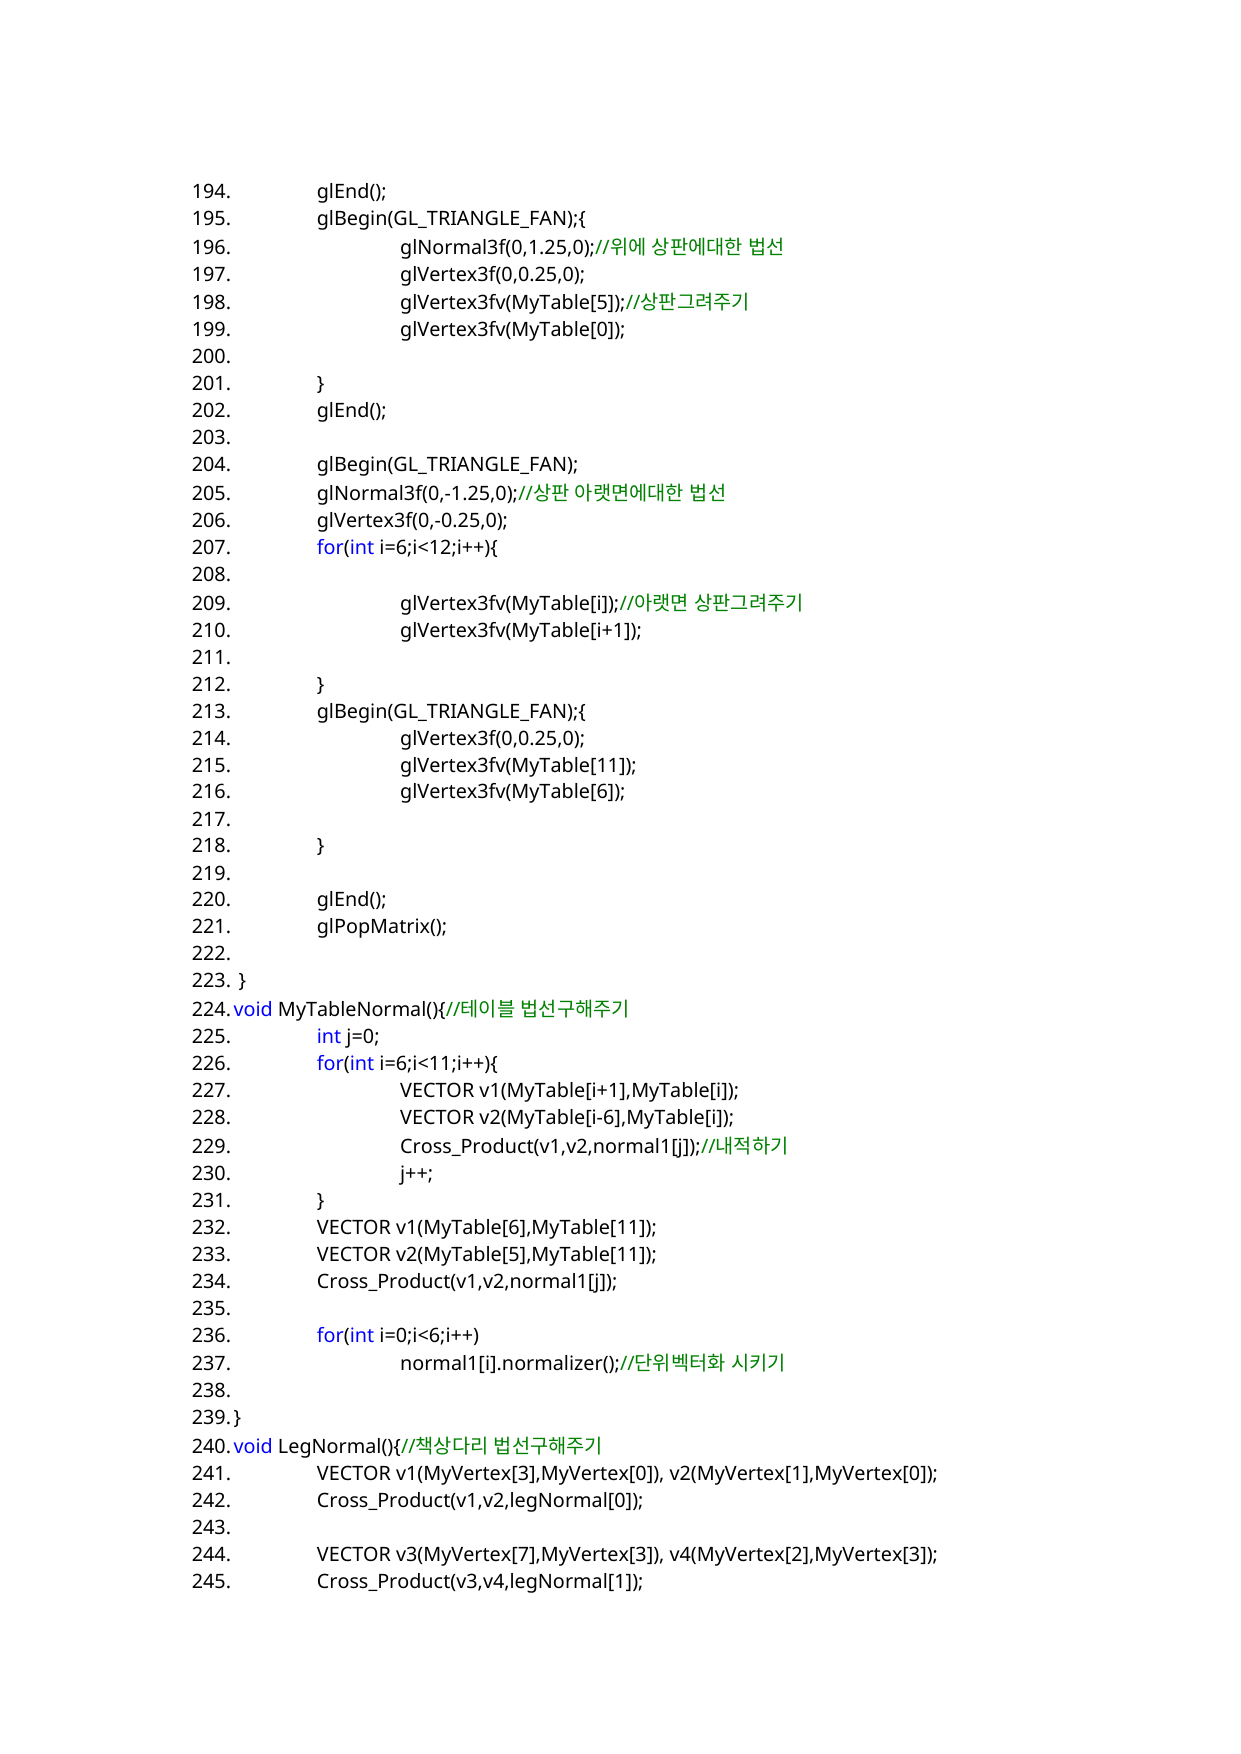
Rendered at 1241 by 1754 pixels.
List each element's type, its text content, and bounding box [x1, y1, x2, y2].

list } [192, 1404, 1090, 1431]
list void MyTableNormal(){//테이블 법선구해주기 [192, 994, 1090, 1022]
list VECTOR v1(MyTable[6],MyTable[11]); [192, 1213, 1090, 1240]
list glEnd(); [192, 177, 1090, 204]
list glVertex3fv(MyTable[5]);//상판그려주기 [192, 287, 1090, 316]
list VECTOR v1(MyVertex[3],MyVertex[0]), v2(MyVertex[1],MyVertex[0]); [192, 1459, 1090, 1486]
list j++; [192, 1159, 1090, 1186]
list glVertex3fv(MyTable[11]); [192, 751, 1090, 778]
list glEnd(); [192, 397, 1090, 423]
list Cross_Product(v1,v2,legNormal[0]); [192, 1486, 1090, 1513]
list } [192, 369, 1090, 397]
list glVertex3fv(MyTable[i+1]); [192, 616, 1090, 643]
list glVertex3fv(MyTable[6]); [192, 778, 1090, 805]
list glEnd(); [192, 886, 1090, 913]
list VECTOR v1(MyTable[i+1],MyTable[i]); [192, 1076, 1090, 1103]
list for(int i=0;i<6;i++) [192, 1321, 1090, 1348]
list for(int i=6;i<12;i++){ [192, 533, 1090, 560]
list for(int i=6;i<11;i++){ [192, 1049, 1090, 1076]
list void LegNormal(){//책상다리 법선구해주기 [192, 1431, 1090, 1459]
list normal1[i].normalizer();//단위벡터화 시키기 [192, 1348, 1090, 1377]
list glBegin(GL_TRIANGLE_FAN);{ [192, 204, 1090, 231]
list } [192, 832, 1090, 859]
list VECTOR v2(MyTable[i-6],MyTable[i]); [192, 1103, 1090, 1130]
list glNormal3f(0,-1.25,0);//상판 아랫면에대한 법선 [192, 477, 1090, 506]
list Cross_Product(v1,v2,normal1[j]); [192, 1267, 1090, 1294]
list int j=0; [192, 1022, 1090, 1049]
list Cross_Product(v1,v2,normal1[j]);//내적하기 [192, 1130, 1090, 1159]
list Cross_Product(v3,v4,legNormal[1]); [192, 1567, 1090, 1594]
list } [192, 670, 1090, 697]
list glBegin(GL_TRIANGLE_FAN);{ [192, 697, 1090, 724]
list glVertex3f(0,0.25,0); [192, 260, 1090, 287]
list glPopMatrix(); [192, 913, 1090, 940]
list VECTOR v3(MyVertex[7],MyVertex[3]), v4(MyVertex[2],MyVertex[3]); [192, 1540, 1090, 1567]
list glVertex3fv(MyTable[0]); [192, 316, 1090, 343]
list } [192, 1186, 1090, 1213]
list glBegin(GL_TRIANGLE_FAN); [192, 451, 1090, 477]
list glVertex3fv(MyTable[i]);//아랫면 상판그려주기 [192, 587, 1090, 616]
list VECTOR v2(MyTable[5],MyTable[11]); [192, 1240, 1090, 1267]
list glVertex3f(0,0.25,0); [192, 724, 1090, 751]
list glNormal3f(0,1.25,0);//위에 상판에대한 법선 [192, 231, 1090, 260]
list } [192, 967, 1090, 994]
list glVertex3f(0,-0.25,0); [192, 506, 1090, 533]
